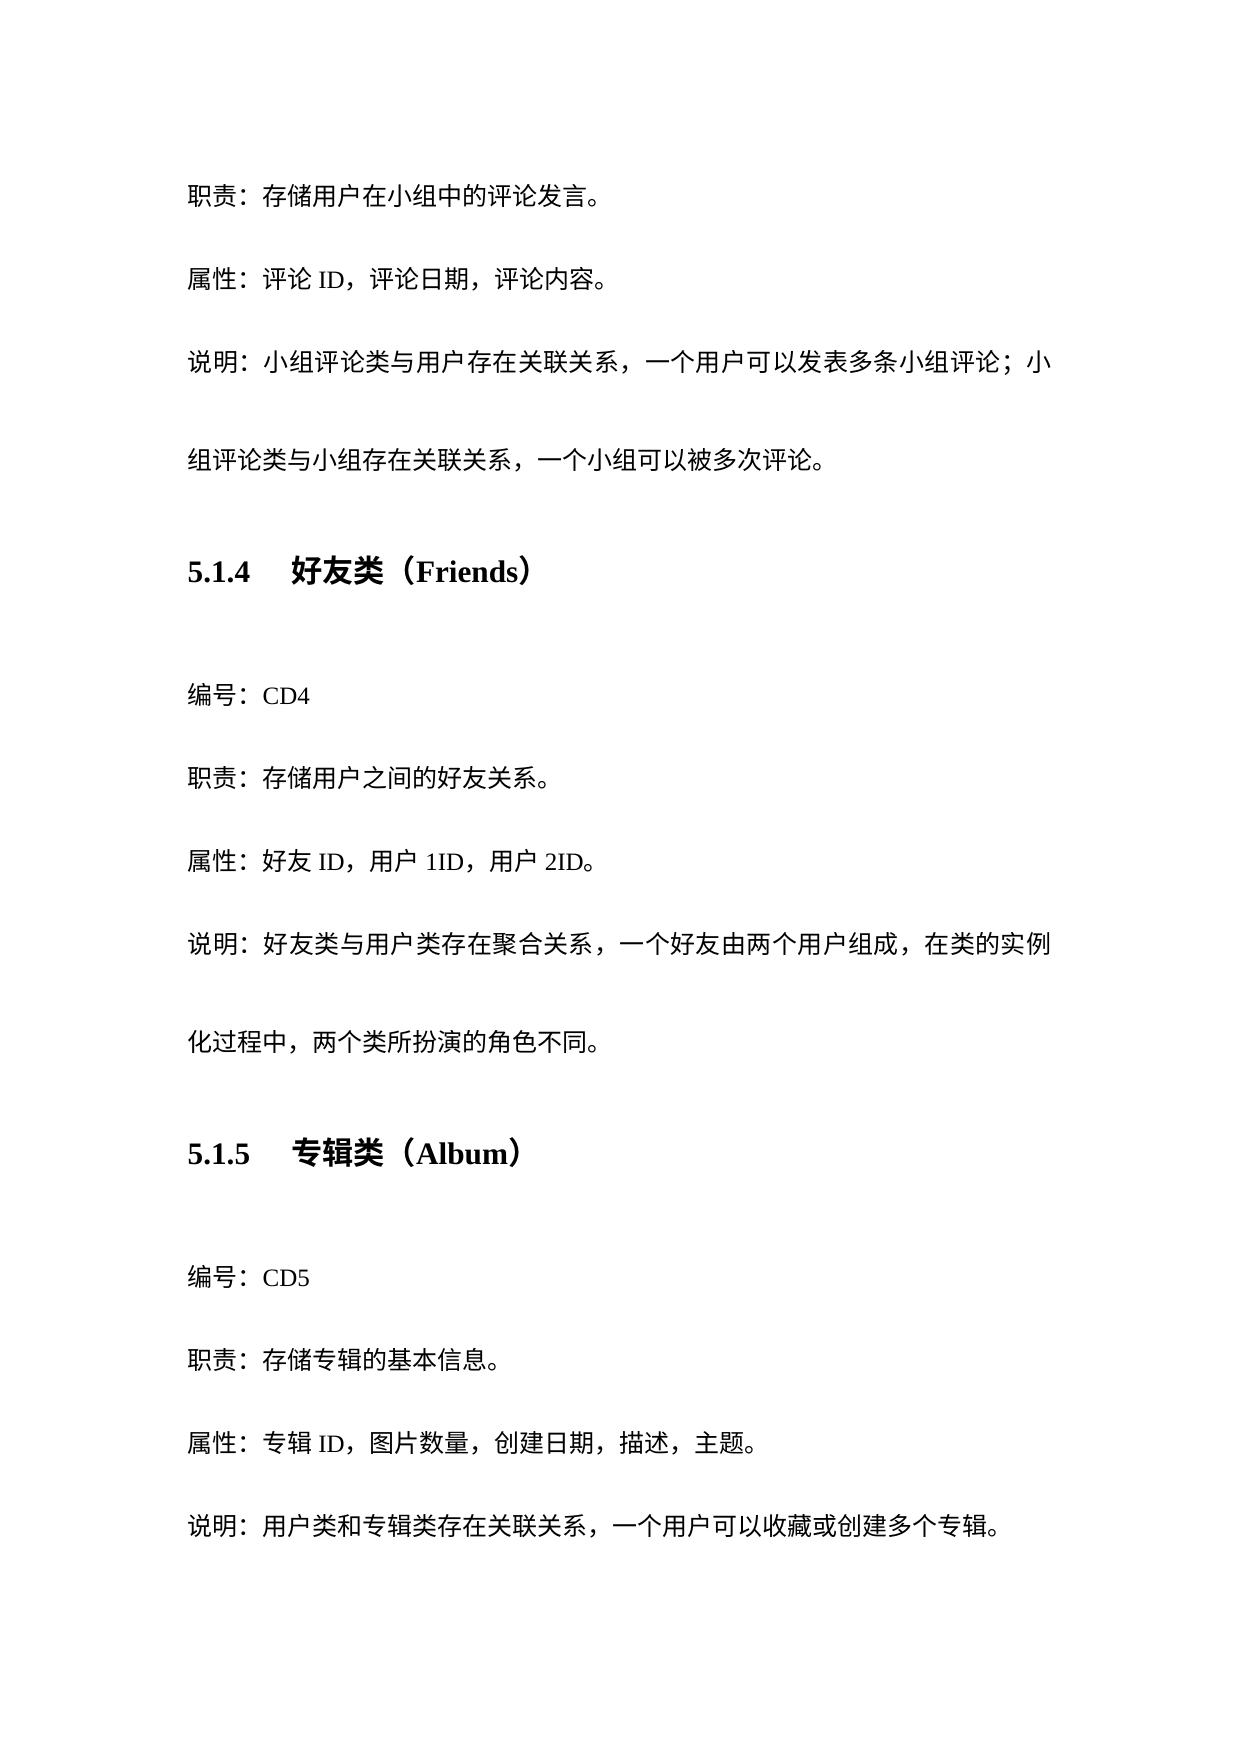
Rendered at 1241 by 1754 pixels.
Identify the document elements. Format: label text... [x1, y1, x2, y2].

text 职责：存储用户在小组中的评论发言。 [187, 162, 1053, 227]
subtitle 专辑类（Album） [187, 1118, 1053, 1183]
subtitle 好友类（Friends） [187, 536, 1053, 601]
text 属性：好友 ID，用户 1ID，用户 2ID。 [187, 827, 1053, 892]
text 属性：评论 ID，评论日期，评论内容。 [187, 245, 1053, 310]
text 编号：CD5 [187, 1243, 1053, 1308]
text 职责：存储专辑的基本信息。 [187, 1326, 1053, 1391]
text 职责：存储用户之间的好友关系。 [187, 744, 1053, 809]
text 属性：专辑 ID，图片数量，创建日期，描述，主题。 [187, 1409, 1053, 1474]
text 说明：好友类与用户类存在聚合关系，一个好友由两个用户组成，在类的实例化过程中，两个类所扮演的角色不同。 [187, 910, 1053, 1073]
text 说明：用户类和专辑类存在关联关系，一个用户可以收藏或创建多个专辑。 [187, 1492, 1053, 1557]
text 编号：CD4 [187, 661, 1053, 726]
text 说明：小组评论类与用户存在关联关系，一个用户可以发表多条小组评论；小组评论类与小组存在关联关系，一个小组可以被多次评论。 [187, 328, 1053, 491]
